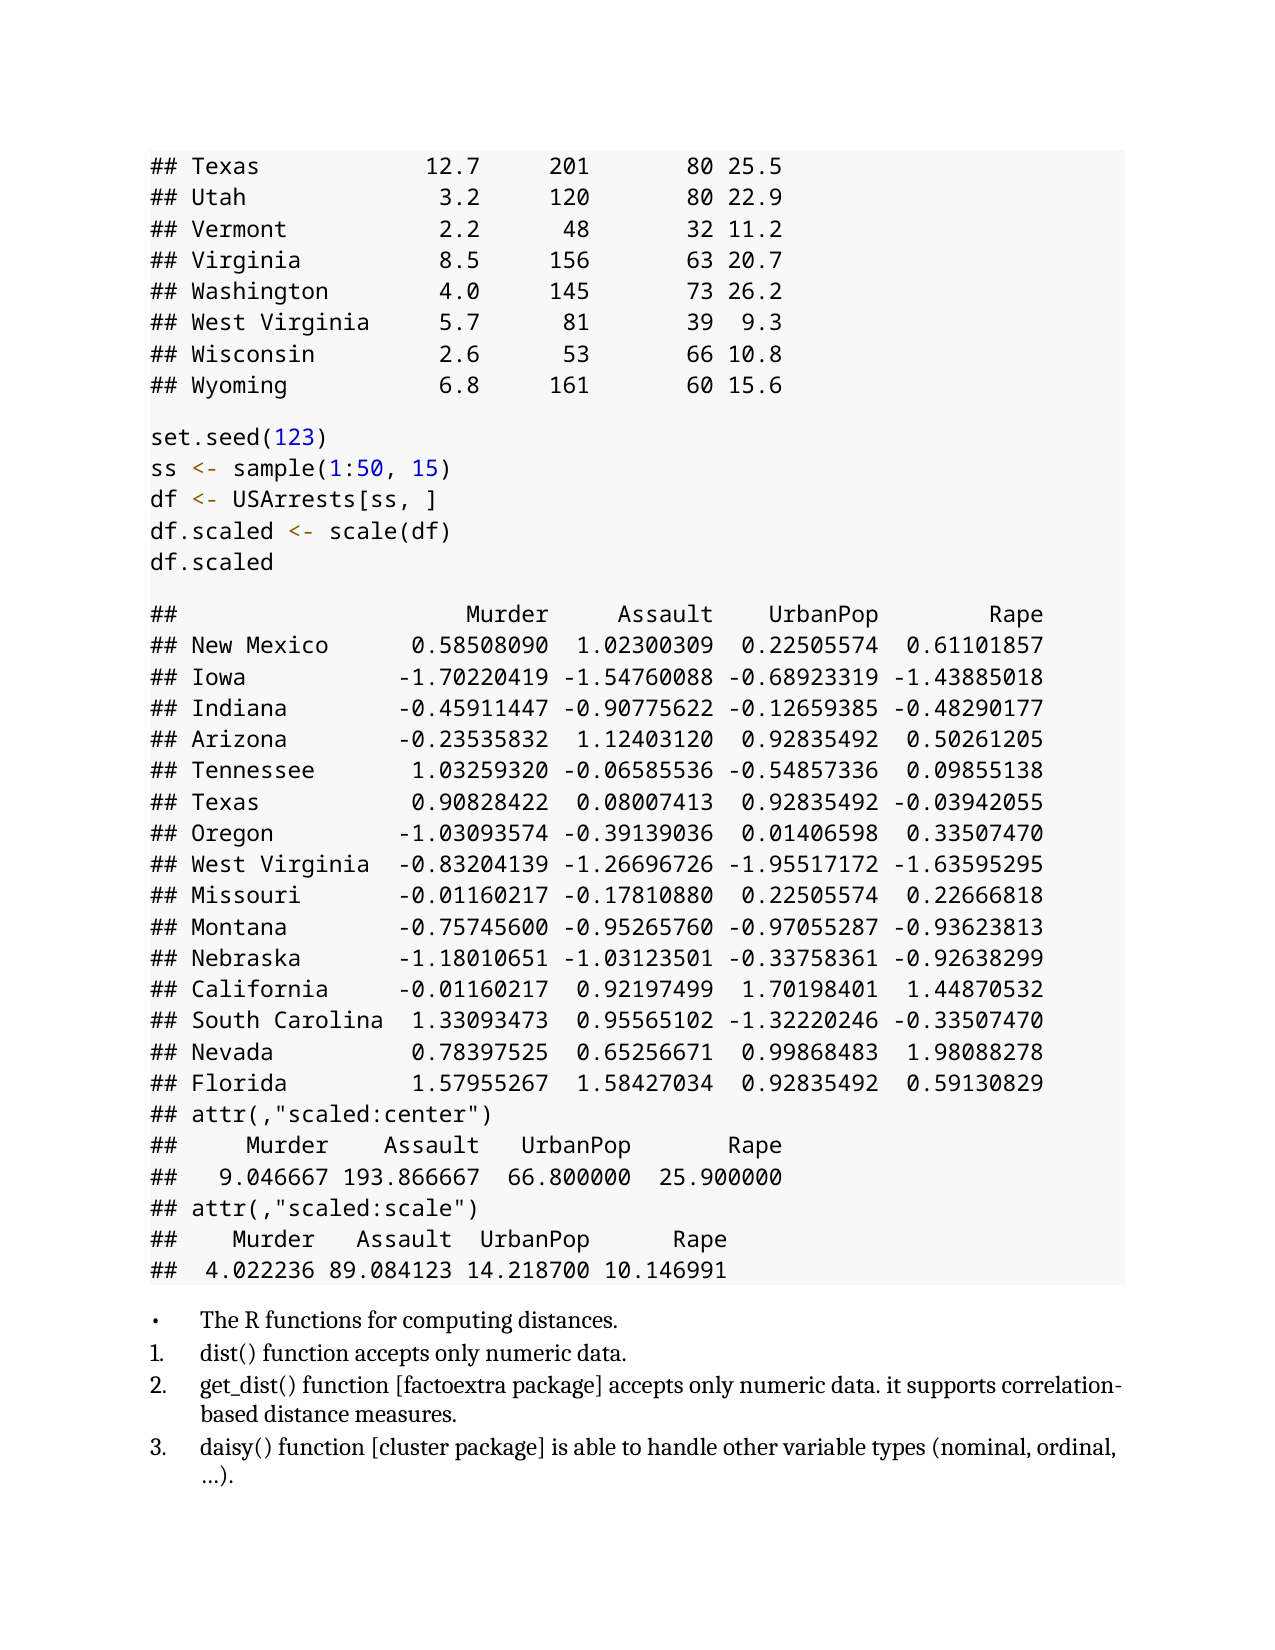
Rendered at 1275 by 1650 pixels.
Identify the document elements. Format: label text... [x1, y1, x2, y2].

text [150, 150, 1125, 400]
list get_dist() function [factoextra package] accepts only numeric data. it supports correlation-based distance measures. [150, 1371, 1125, 1429]
text set.seed(123) ss <- sample(1:50, 15) df <- USArrests[ss, ] df.scaled <- scale(df) df.scaled [150, 421, 1125, 577]
list The R functions for computing distances. [150, 1306, 1125, 1335]
list daisy() function [cluster package] is able to handle other variable types (nominal, ordinal, …). [150, 1432, 1125, 1490]
text ## Murder Assault UrbanPop Rape ## New Mexico 0.58508090 1.02300309 0.22505574 0.61101857 ## Iowa -1.70220419 -1.54760088 -0.68923319 -1.43885018 ## Indiana -0.45911447 -0.90775622 -0.12659385 -0.48290177 ## Arizona -0.23535832 1.12403120 0.92835492 0.50261205 ## Tennessee 1.03259320 -0.06585536 -0.54857336 0.09855138 ## Texas 0.90828422 0.08007413 0.92835492 -0.03942055 ## Oregon -1.03093574 -0.39139036 0.01406598 0.33507470 ## West Virginia -0.83204139 -1.26696726 -1.95517172 -1.63595295 ## Missouri -0.01160217 -0.17810880 0.22505574 0.22666818 ## Montana -0.75745600 -0.95265760 -0.97055287 -0.93623813 ## Nebraska -1.18010651 -1.03123501 -0.33758361 -0.92638299 ## California -0.01160217 0.92197499 1.70198401 1.44870532 ## South Carolina 1.33093473 0.95565102 -1.32220246 -0.33507470 ## Nevada 0.78397525 0.65256671 0.99868483 1.98088278 ## Florida 1.57955267 1.58427034 0.92835492 0.59130829 ## attr(,"scaled:center") ## Murder Assault UrbanPop Rape ## 9.046667 193.866667 66.800000 25.900000 ## attr(,"scaled:scale") ## Murder Assault UrbanPop Rape ## 4.022236 89.084123 14.218700 10.146991 [150, 598, 1125, 1285]
list dist() function accepts only numeric data. [150, 1339, 1125, 1367]
